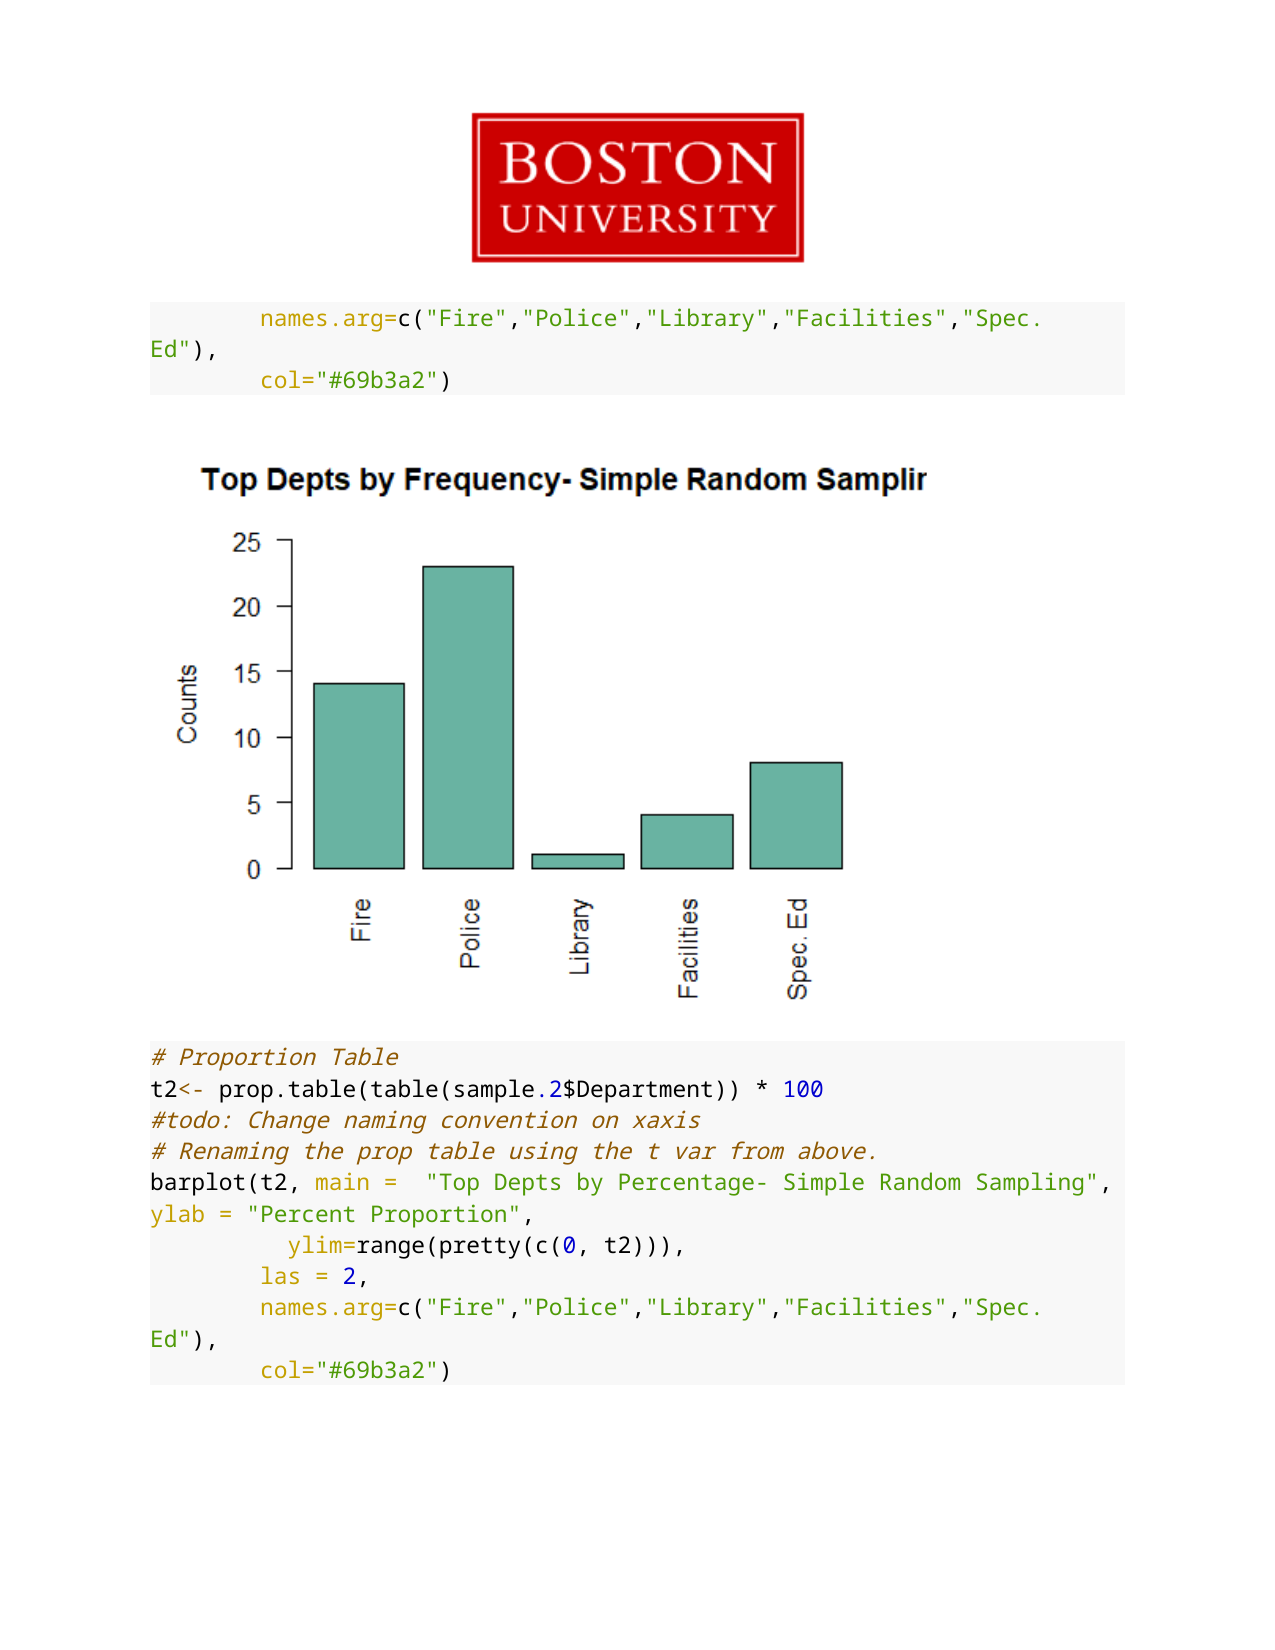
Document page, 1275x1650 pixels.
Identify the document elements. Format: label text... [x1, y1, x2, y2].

picture [430, 75, 845, 302]
text # Proportion Table t2<- prop.table(table(sample.2$Department)) * 100 #todo: Change naming convention on xaxis # Renaming the prop table using the t var from above. barplot(t2, main = "Top Depts by Percentage- Simple Random Sampling", ylab = "Percent Proportion", ylim=range(pretty(c(0, t2))), las = 2, names.arg=c("Fire","Police","Library","Facilities","Spec. Ed"), col="#69b3a2") [150, 1041, 1125, 1385]
picture [168, 416, 927, 1023]
